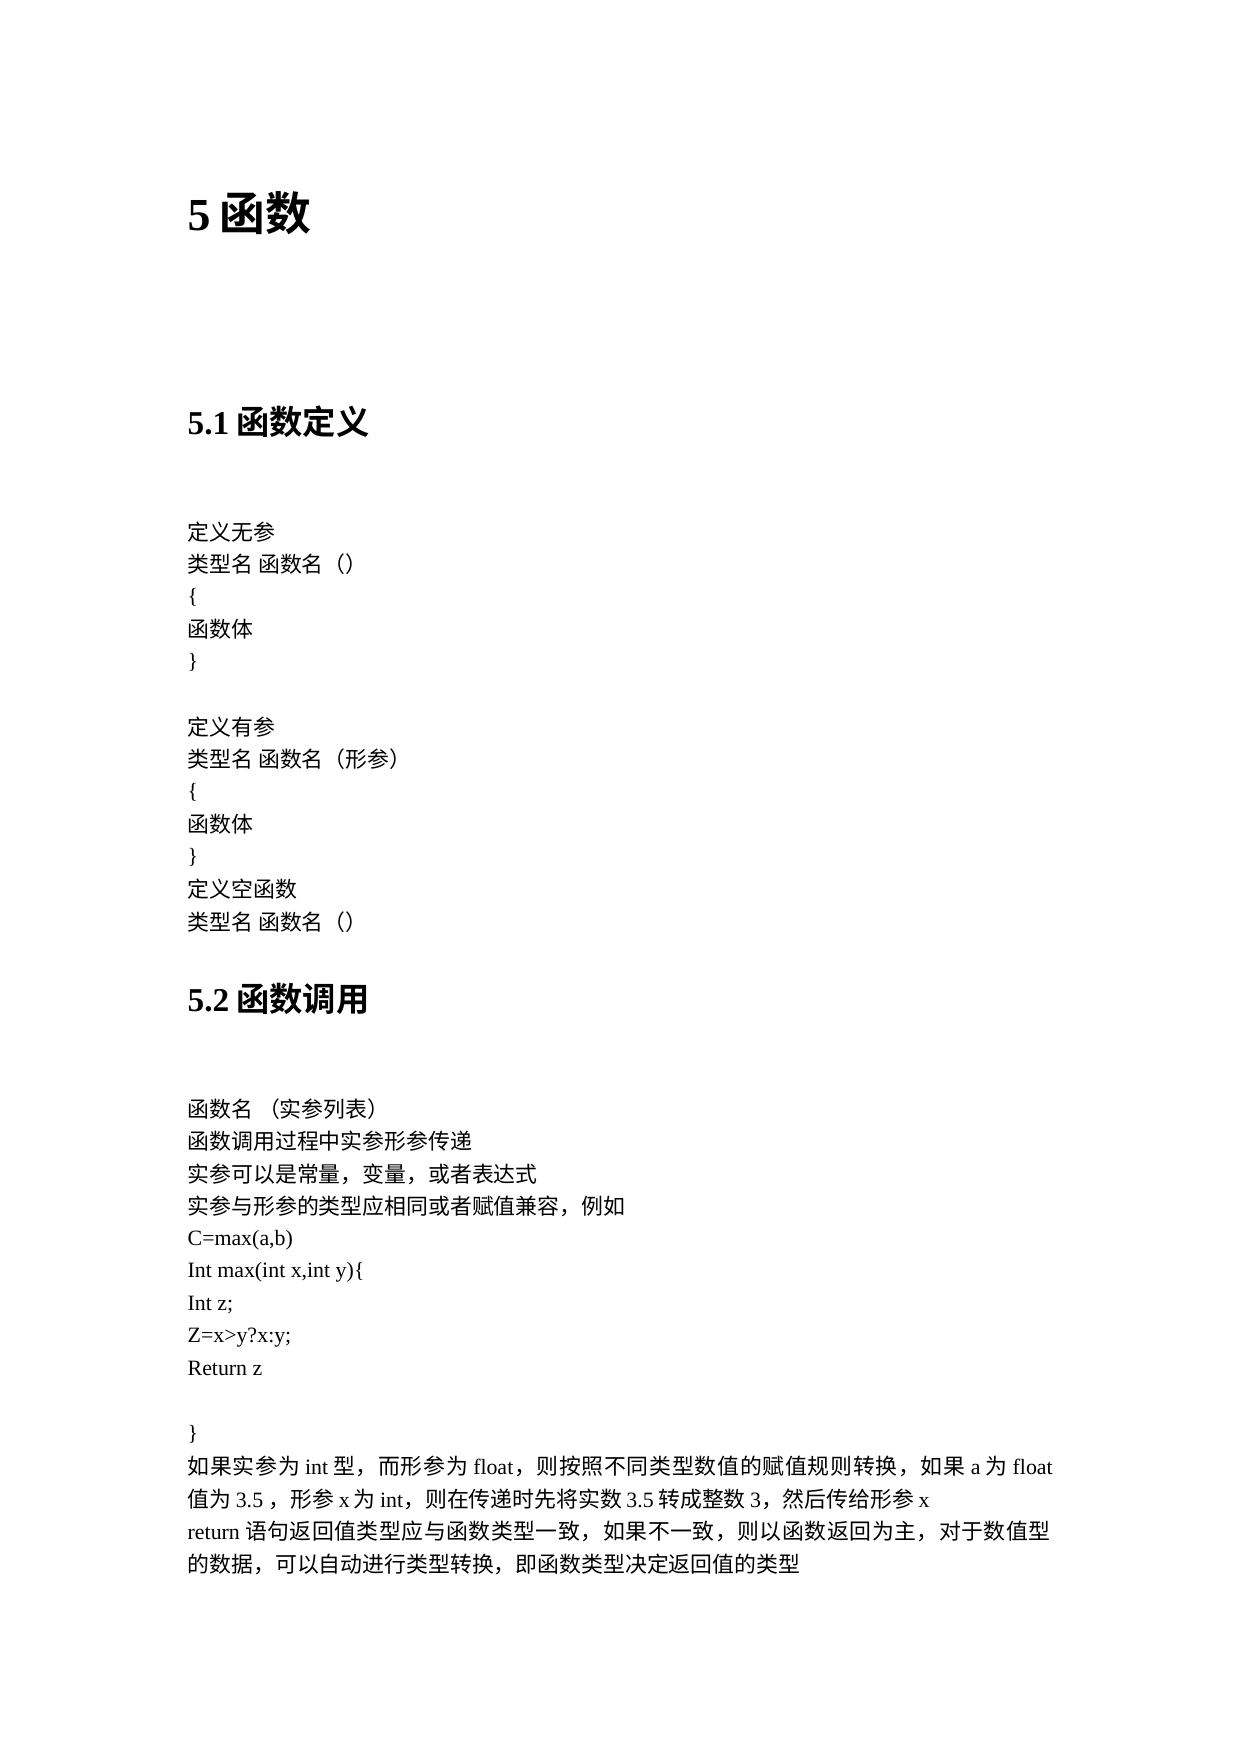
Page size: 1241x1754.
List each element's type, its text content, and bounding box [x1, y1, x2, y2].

subtitle 5函数 [187, 162, 1053, 259]
text 类型名 函数名（） [187, 547, 1053, 579]
text 定义有参 [187, 709, 1053, 742]
text 函数名 （实参列表） [187, 1091, 1053, 1124]
subtitle 5.1函数定义 [187, 387, 1053, 452]
text 定义空函数 [187, 872, 1053, 904]
text 实参可以是常量，变量，或者表达式 [187, 1156, 1053, 1189]
text { [187, 579, 1053, 612]
text return语句返回值类型应与函数类型一致，如果不一致，则以函数返回为主，对于数值型的数据，可以自动进行类型转换，即函数类型决定返回值的类型 [187, 1514, 1053, 1579]
text 函数体 [187, 612, 1053, 644]
text Int max(int x,int y){ [187, 1254, 1053, 1286]
text 定义无参 [187, 514, 1053, 547]
text 如果实参为int型，而形参为float，则按照不同类型数值的赋值规则转换，如果a为float值为3.5 ，形参x为int，则在传递时先将实数3.5转成整数3，然后传给形参x [187, 1449, 1053, 1514]
text 类型名 函数名（形参） [187, 742, 1053, 774]
text C=max(a,b) [187, 1221, 1053, 1254]
text 函数调用过程中实参形参传递 [187, 1124, 1053, 1156]
text Z=x>y?x:y; [187, 1319, 1053, 1351]
text } [187, 644, 1053, 677]
text { [187, 774, 1053, 807]
text Int z; [187, 1286, 1053, 1319]
subtitle 5.2函数调用 [187, 964, 1053, 1029]
text 实参与形参的类型应相同或者赋值兼容，例如 [187, 1189, 1053, 1221]
text } [187, 1416, 1053, 1449]
text 函数体 [187, 807, 1053, 839]
text } [187, 839, 1053, 872]
text 类型名 函数名（） [187, 904, 1053, 937]
text Return z [187, 1351, 1053, 1384]
